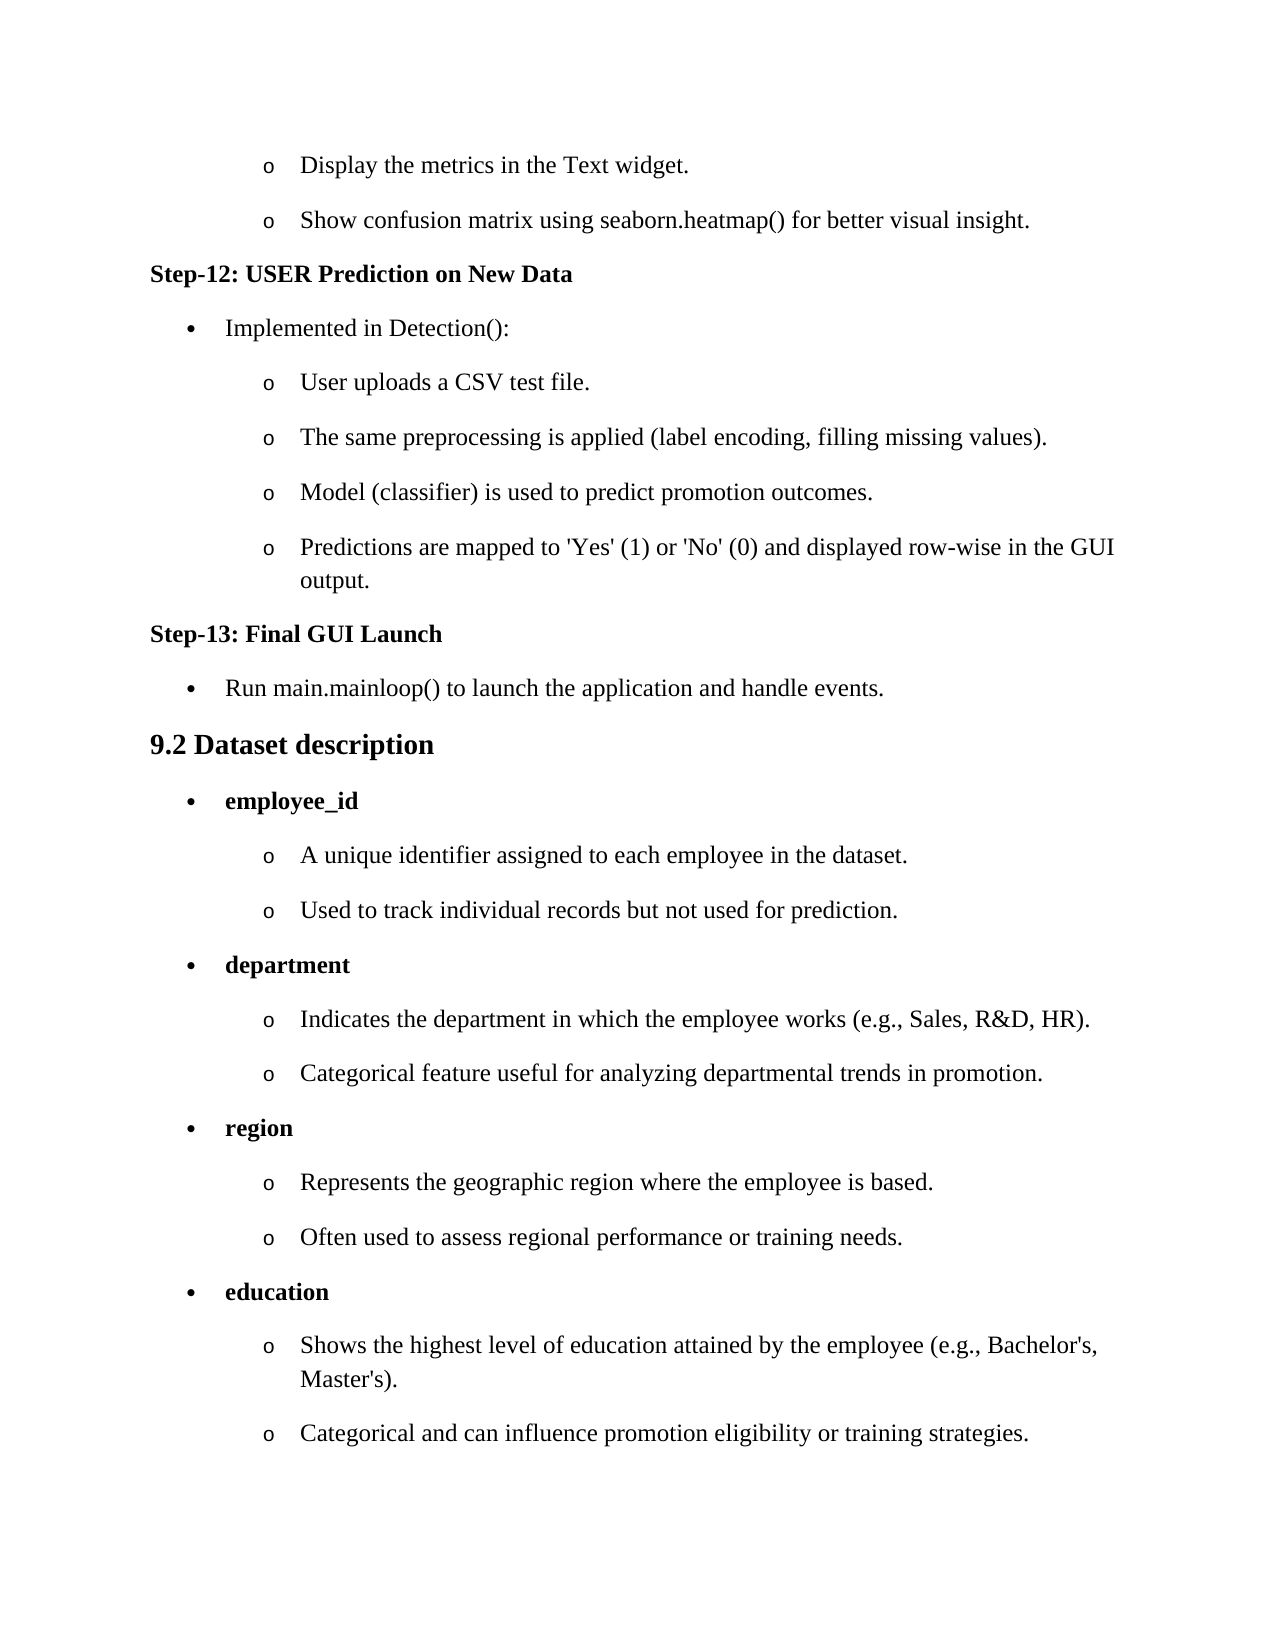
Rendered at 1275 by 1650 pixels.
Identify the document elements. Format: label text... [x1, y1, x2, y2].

text 9.2 Dataset description [150, 727, 1125, 761]
list Represents the geographic region where the employee is based. [262, 1167, 1125, 1197]
list User uploads a CSV test file. [262, 367, 1125, 397]
list Categorical and can influence promotion eligibility or training strategies. [262, 1418, 1125, 1448]
list region [187, 1113, 1125, 1142]
list education [187, 1277, 1125, 1306]
list employee_id [187, 786, 1125, 815]
list Often used to assess regional performance or training needs. [262, 1222, 1125, 1252]
list Used to track individual records but not used for prediction. [262, 895, 1125, 925]
list Categorical feature useful for analyzing departmental trends in promotion. [262, 1058, 1125, 1088]
list Implemented in Detection(): [187, 313, 1125, 342]
list Indicates the department in which the employee works (e.g., Sales, R&D, HR). [262, 1004, 1125, 1033]
list Run main.mainloop() to launch the application and handle events. [187, 673, 1125, 702]
list department [187, 950, 1125, 979]
list Model (classifier) is used to predict promotion outcomes. [262, 477, 1125, 506]
list Predictions are mapped to 'Yes' (1) or 'No' (0) and displayed row-wise in the GUI output. [262, 532, 1125, 594]
list Shows the highest level of education attained by the employee (e.g., Bachelor's, Master's). [262, 1331, 1125, 1393]
list The same preprocessing is applied (label encoding, filling missing values). [262, 422, 1125, 452]
list Show confusion matrix using seaborn.heatmap() for better visual insight. [262, 205, 1125, 234]
list A unique identifier assigned to each employee in the dataset. [262, 840, 1125, 870]
text Step-13: Final GUI Launch [150, 619, 1125, 648]
text Step-12: USER Prediction on New Data [150, 259, 1125, 288]
list Display the metrics in the Text widget. [262, 150, 1125, 179]
